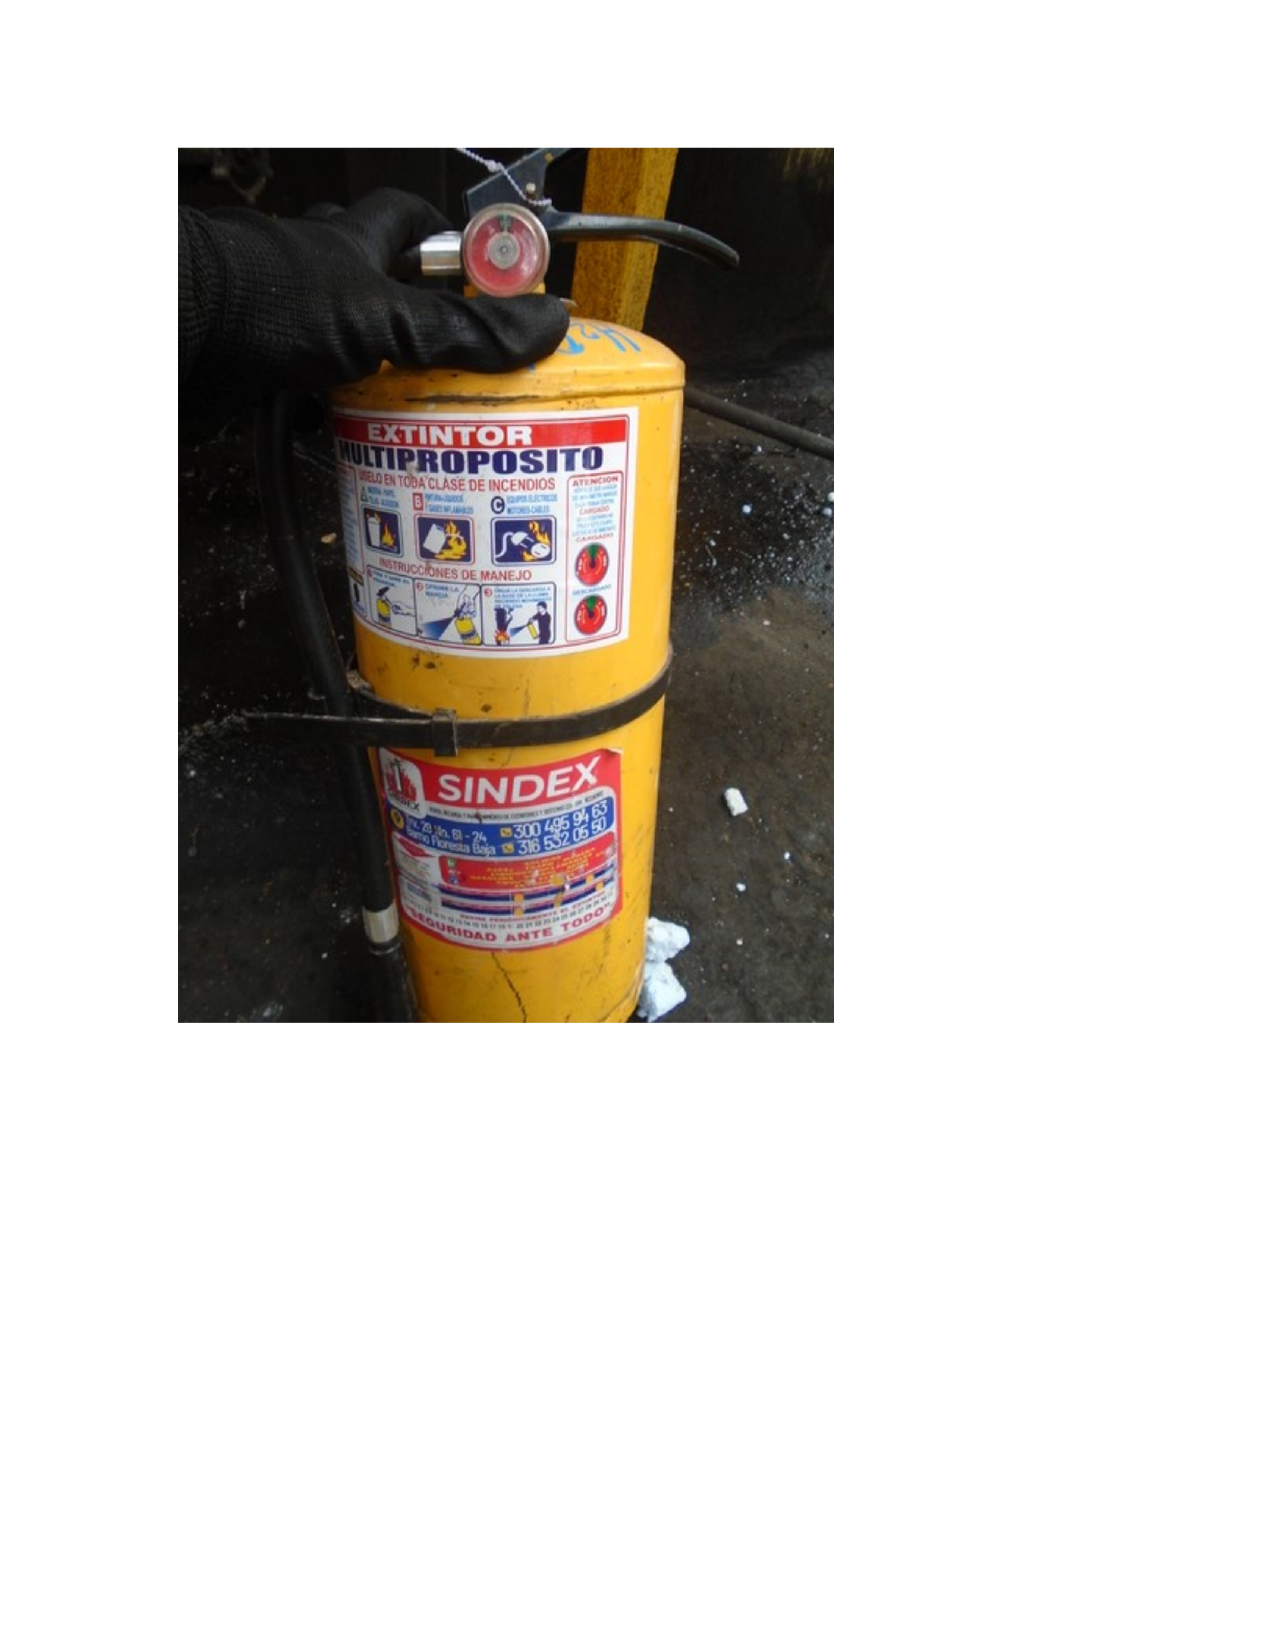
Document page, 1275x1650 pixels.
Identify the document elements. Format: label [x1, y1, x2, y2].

picture [178, 149, 834, 1022]
